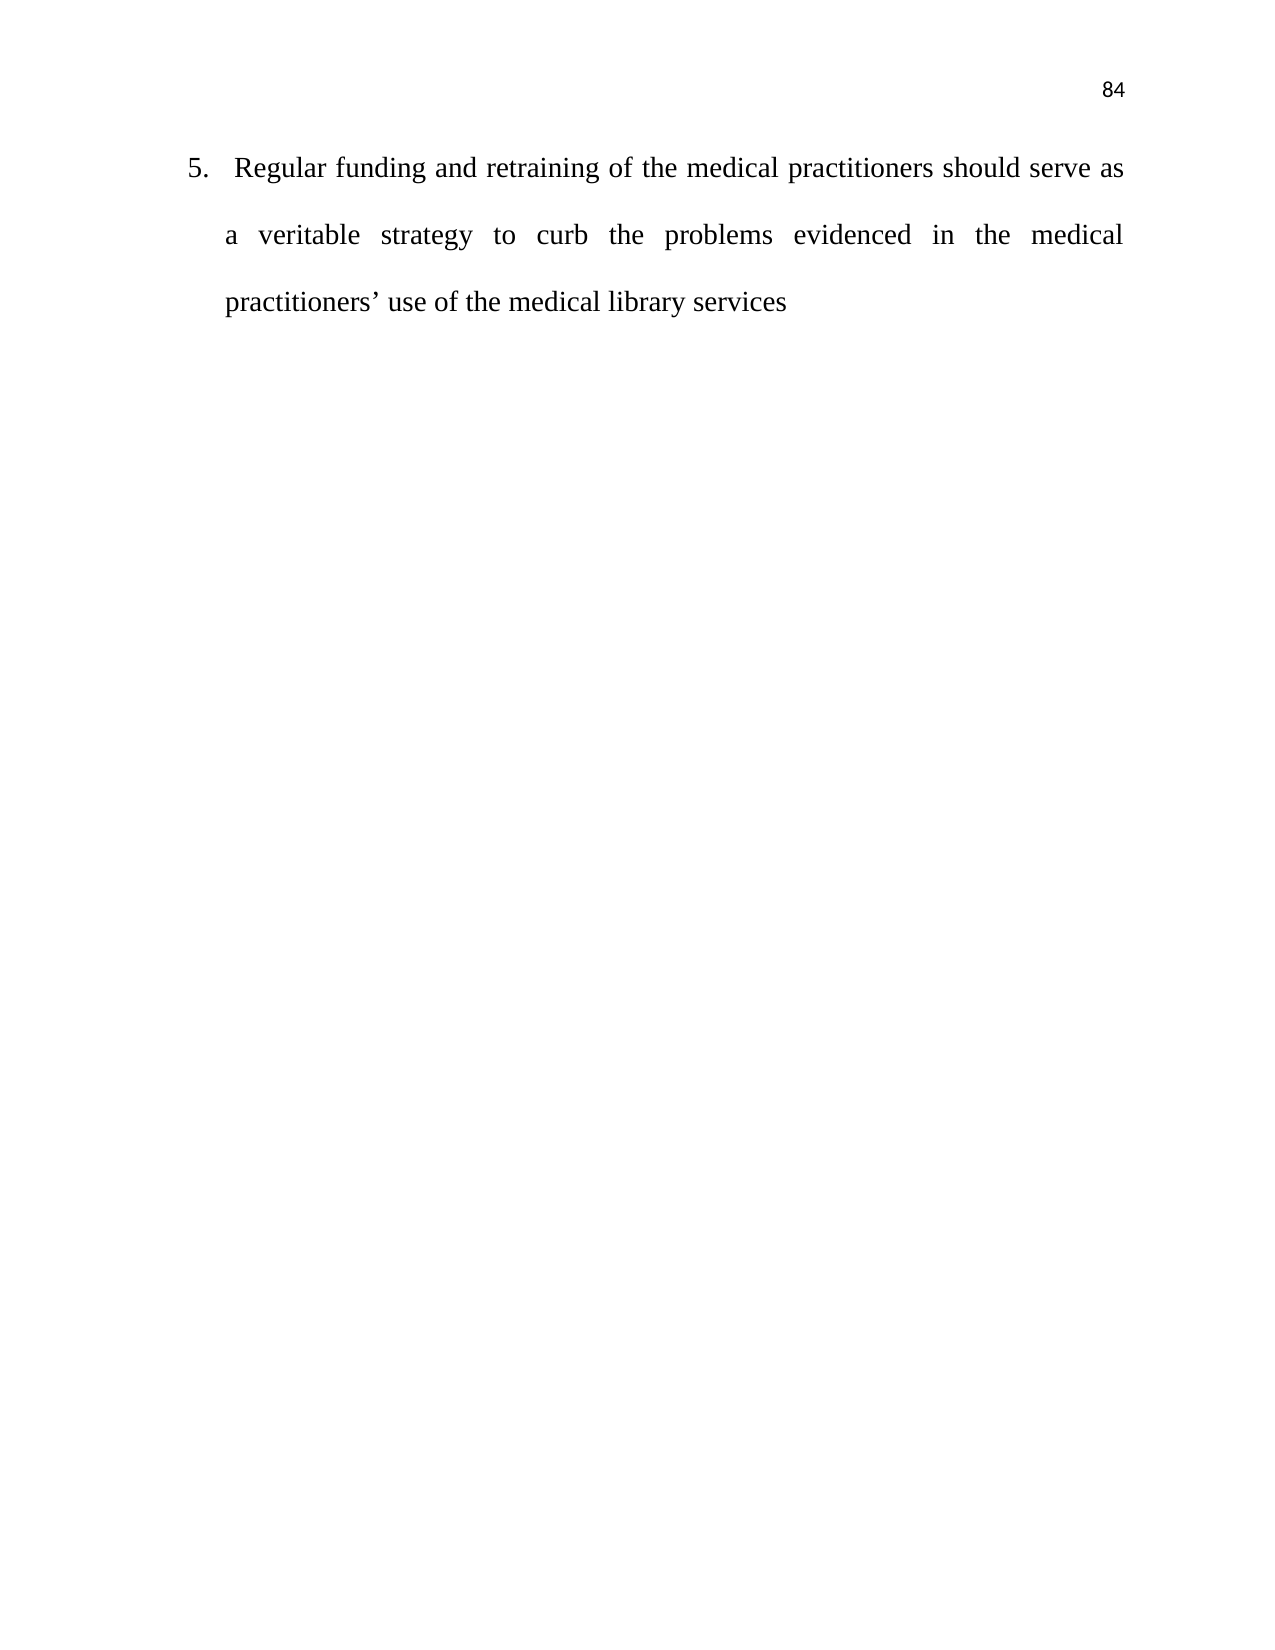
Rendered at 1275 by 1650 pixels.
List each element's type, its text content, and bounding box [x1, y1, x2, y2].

list Regular funding and retraining of the medical practitioners should serve as a veritable strategy to curb the problems evidenced in the medical practitioners’ use of the medical library services [187, 150, 1125, 318]
